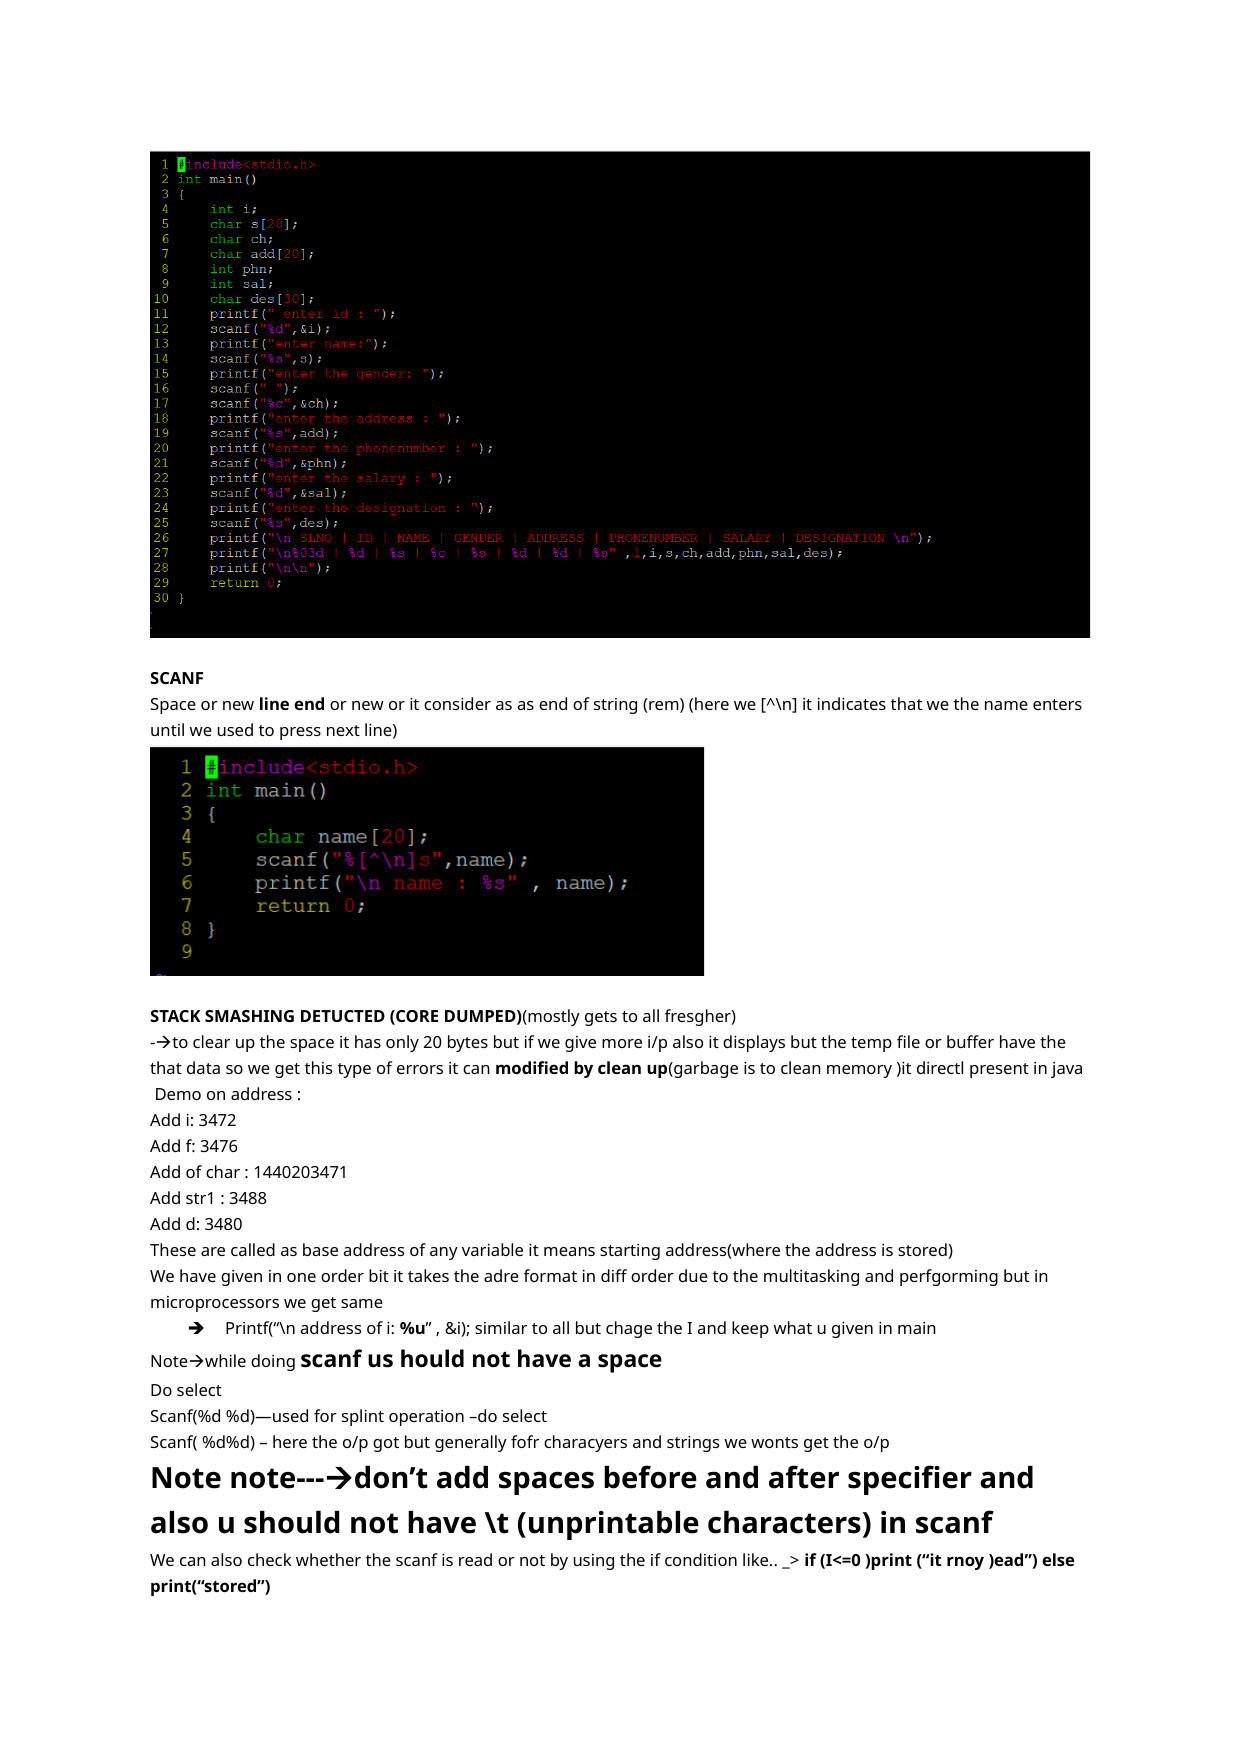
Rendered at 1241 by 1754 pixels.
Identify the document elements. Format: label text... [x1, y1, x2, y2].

text Note note---don’t add spaces before and after specifier and also u should not have \t (unprintable characters) in scanf [150, 1457, 1090, 1542]
text Scanf(%d %d)—used for splint operation –do select [150, 1405, 1090, 1428]
text Add d: 3480 [150, 1213, 1090, 1236]
text We have given in one order bit it takes the adre format in diff order due to the multitasking and perfgorming but in microprocessors we get same [150, 1265, 1090, 1314]
text We can also check whether the scanf is read or not by using the if condition like.. _> if (I<=0 )print (“it rnoy )ead”) else print(“stored”) [150, 1548, 1090, 1597]
text STACK SMASHING DETUCTED (CORE DUMPED)(mostly gets to all fresgher) [150, 1004, 1090, 1027]
text Demo on address : [150, 1083, 1090, 1105]
text Scanf( %d%d) – here the o/p got but generally fofr characyers and strings we wonts get the o/p [150, 1431, 1090, 1454]
text Add of char : 1440203471 [150, 1161, 1090, 1183]
text Add str1 : 3488 [150, 1187, 1090, 1209]
text Space or new line end or new or it consider as as end of string (rem) (here we [^\n] it indicates that we the name enters until we used to press next line) [150, 693, 1090, 742]
picture [150, 150, 1091, 638]
text Notewhile doing scanf us hould not have a space [150, 1343, 1090, 1374]
text Add i: 3472 [150, 1109, 1090, 1131]
text Add f: 3476 [150, 1135, 1090, 1157]
list Printf(“\n address of i: %u” , &i); similar to all but chage the I and keep what u given in main [187, 1317, 1090, 1340]
text SCANF [150, 667, 1090, 689]
text -to clear up the space it has only 20 bytes but if we give more i/p also it displays but the temp file or buffer have the that data so we get this type of errors it can modified by clean up(garbage is to clean memory )it directl present in java [150, 1031, 1090, 1079]
text Do select [150, 1379, 1090, 1402]
picture [150, 745, 705, 976]
text These are called as base address of any variable it means starting address(where the address is stored) [150, 1239, 1090, 1262]
